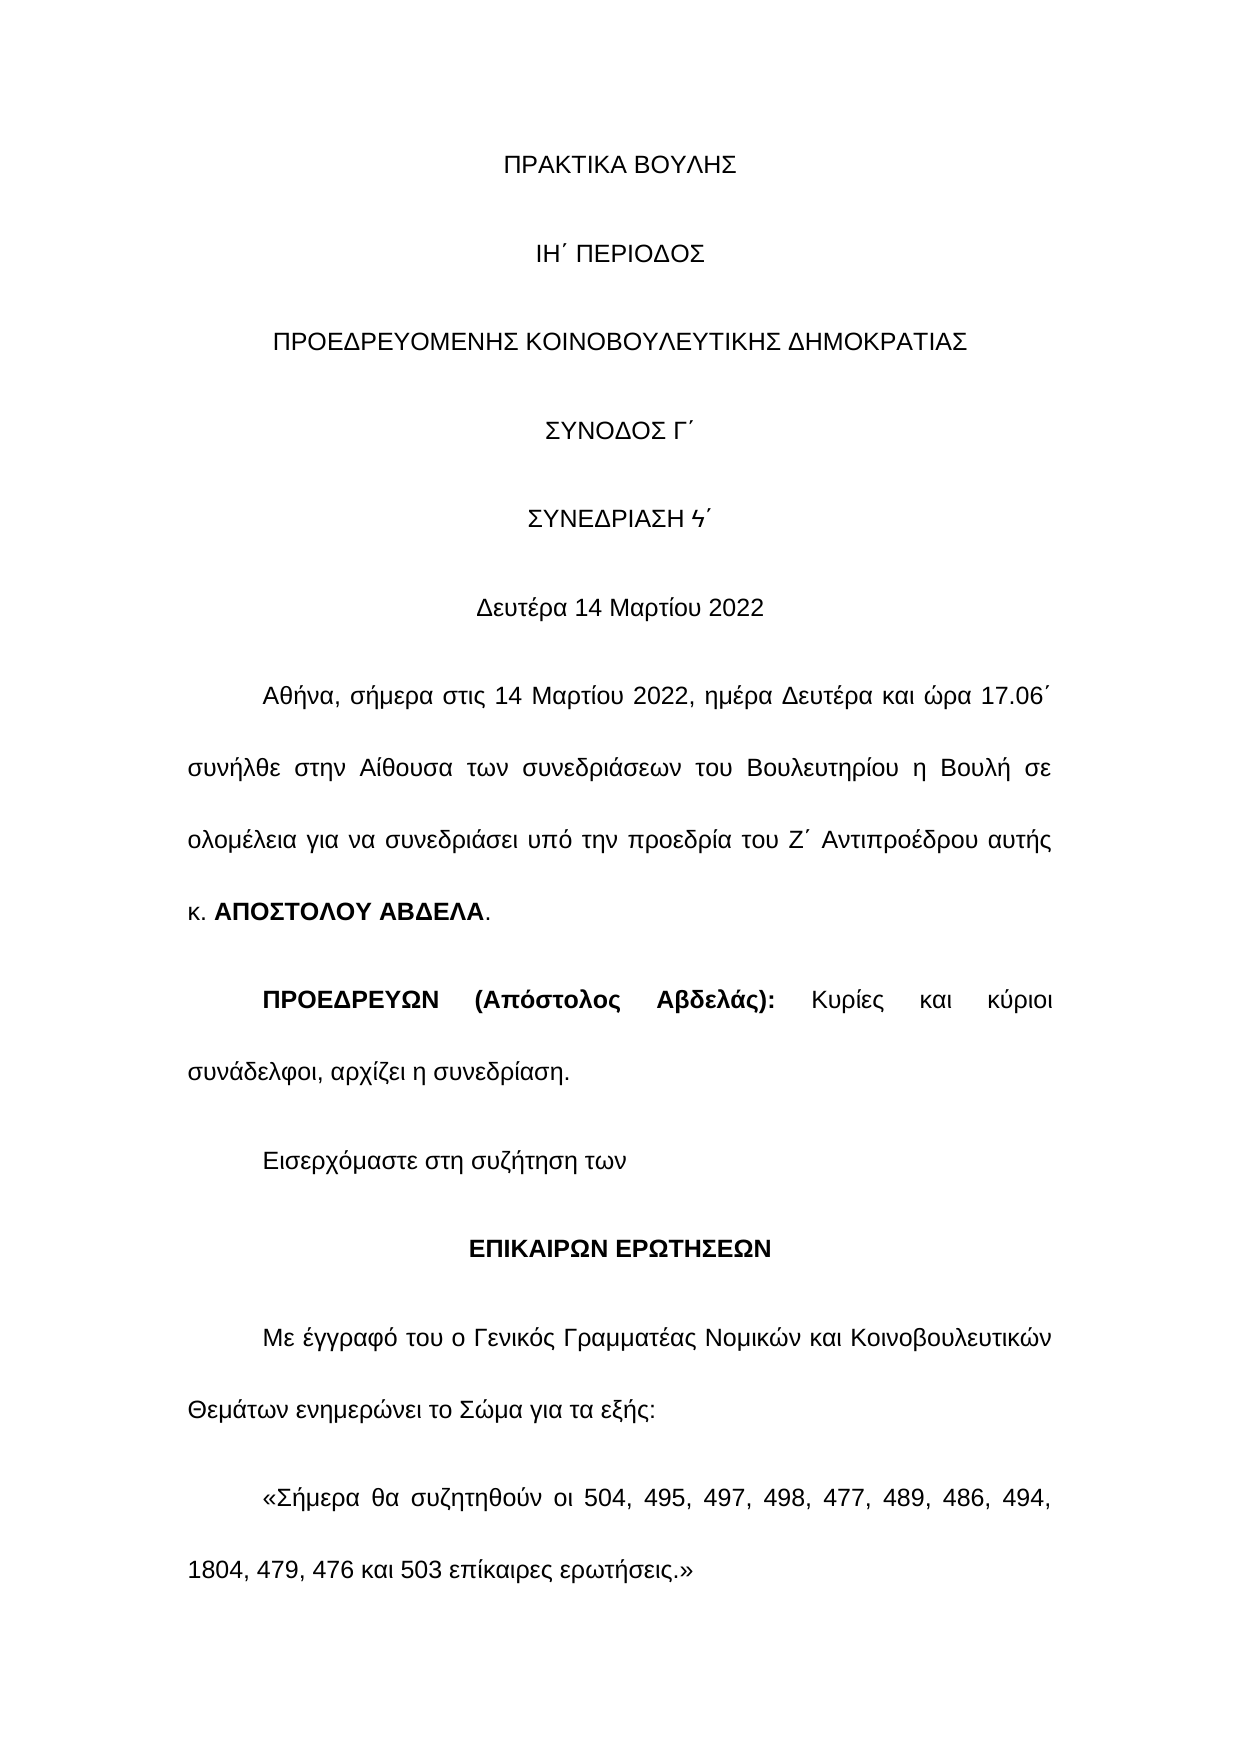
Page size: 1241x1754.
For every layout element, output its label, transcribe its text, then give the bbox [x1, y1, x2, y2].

text ΣΥΝΟΔΟΣ Γ΄ [187, 416, 1053, 444]
text ΠΡΑΚΤΙΚΑ ΒΟΥΛΗΣ [187, 150, 1053, 179]
text ΠΡΟΕΔΡΕΥΟΜΕΝΗΣ ΚΟΙΝΟΒΟΥΛΕΥΤΙΚΗΣ ΔΗΜΟΚΡΑΤΙΑΣ [187, 327, 1053, 356]
text ΙΗ΄ ΠΕΡΙΟΔΟΣ [187, 238, 1053, 267]
text Αθήνα, σήμερα στις 14 Μαρτίου 2022, ημέρα Δευτέρα και ώρα 17.06΄ συνήλθε στην Αίθουσα των συνεδριάσεων του Βουλευτηρίου η Βουλή σε ολομέλεια για να συνεδριάσει υπό την προεδρία του Ζ΄ Αντιπροέδρου αυτής κ. ΑΠΟΣΤΟΛΟΥ ΑΒΔΕΛΑ. [187, 681, 1053, 926]
text Εισερχόμαστε στη συζήτηση των [187, 1146, 1053, 1174]
text «Σήμερα θα συζητηθούν οι 504, 495, 497, 498, 477, 489, 486, 494, 1804, 479, 476 και 503 επίκαιρες ερωτήσεις.» [187, 1483, 1053, 1584]
text Με έγγραφό του ο Γενικός Γραμματέας Νομικών και Κοινοβουλευτικών Θεμάτων ενημερώνει το Σώμα για τα εξής: [187, 1323, 1053, 1423]
text ΕΠΙΚΑΙΡΩΝ ΕΡΩΤΗΣΕΩΝ [187, 1234, 1053, 1263]
text ΠΡΟΕΔΡΕΥΩΝ (Απόστολος Αβδελάς): Κυρίες και κύριοι συνάδελφοι, αρχίζει η συνεδρίαση. [187, 985, 1053, 1086]
text Δευτέρα 14 Μαρτίου 2022 [187, 593, 1053, 621]
text ΣΥΝΕΔΡΙΑΣΗ ϟ΄ [187, 504, 1053, 533]
